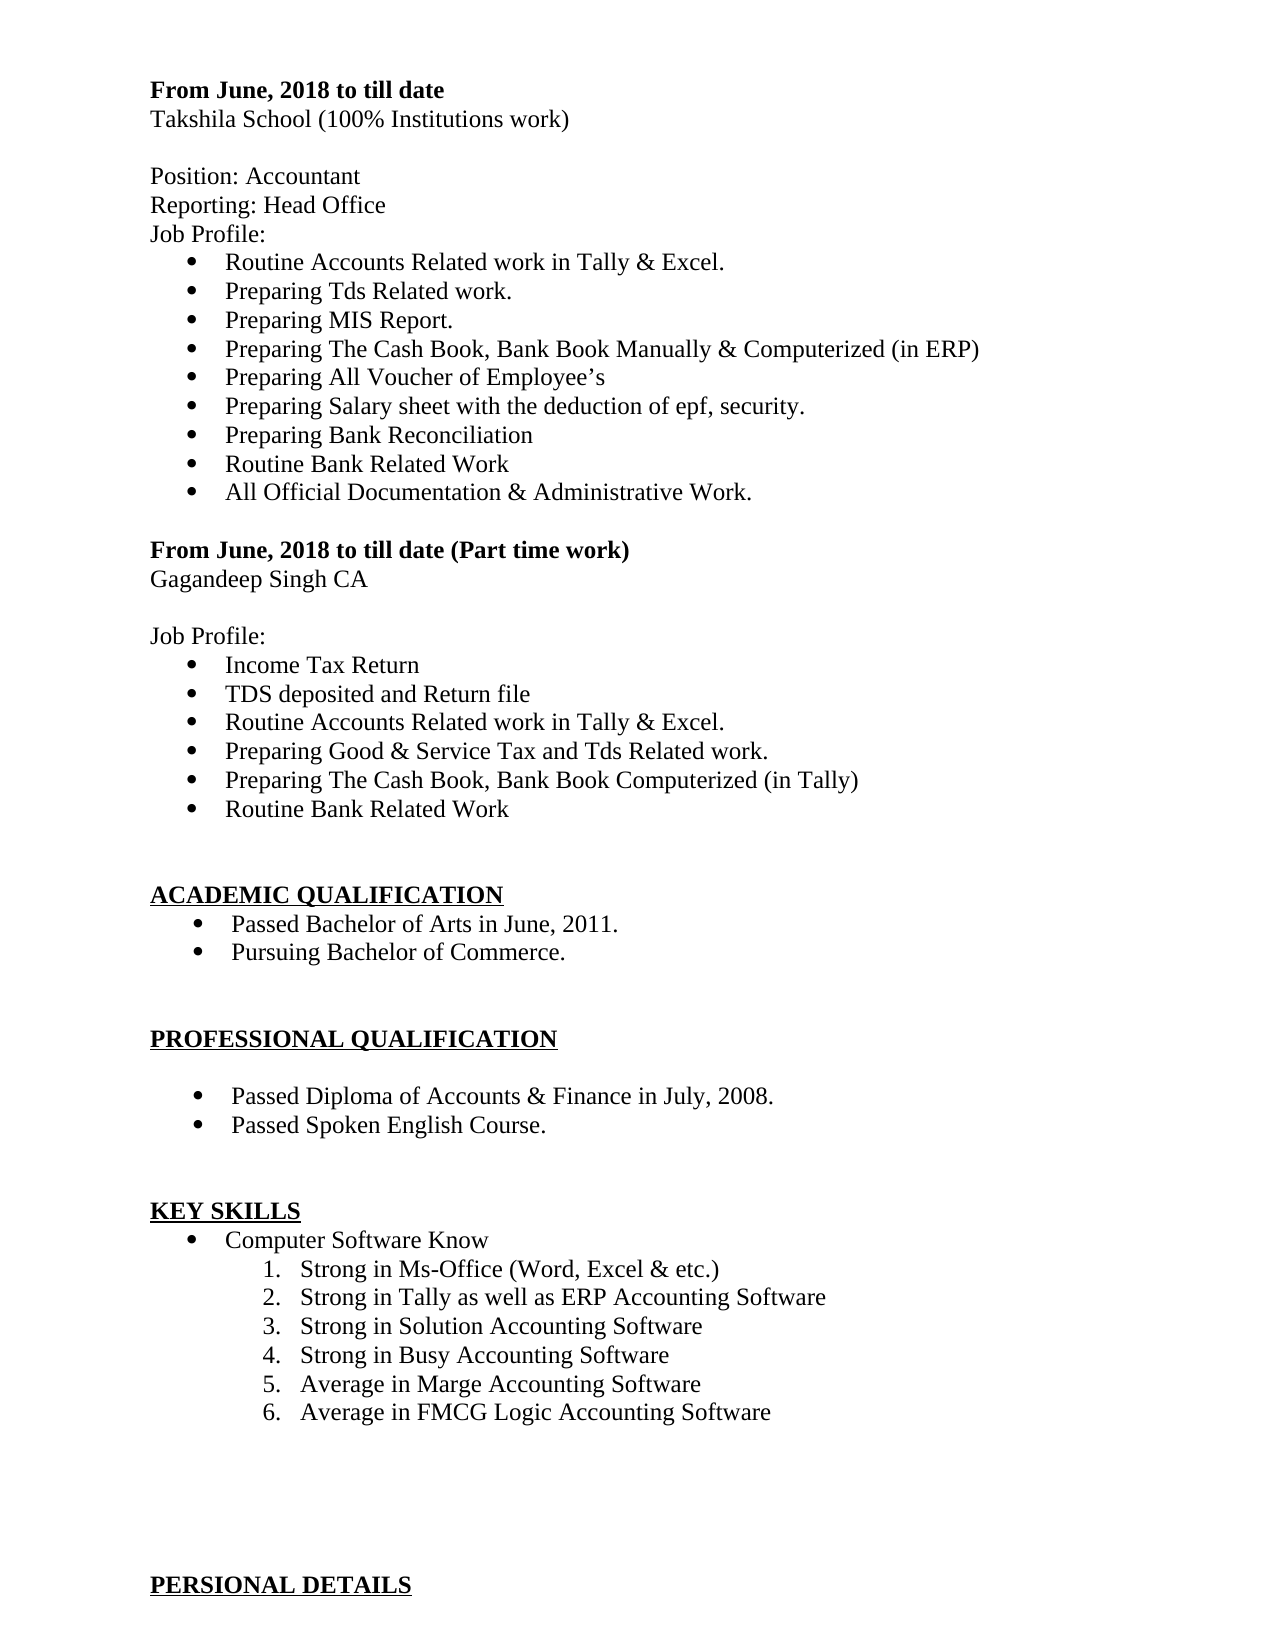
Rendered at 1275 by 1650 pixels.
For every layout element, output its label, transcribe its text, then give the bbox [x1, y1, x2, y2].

text ACADEMIC QUALIFICATION [150, 880, 1200, 909]
list Preparing Salary sheet with the deduction of epf, security. [187, 391, 1200, 420]
text From June, 2018 to till date [150, 75, 1200, 104]
text Job Profile: [150, 621, 1200, 650]
list Income Tax Return [187, 650, 1200, 679]
text From June, 2018 to till date (Part time work) [150, 535, 1200, 564]
list Preparing Good & Service Tax and Tds Related work. [187, 736, 1200, 765]
list Routine Bank Related Work [187, 449, 1200, 477]
list Passed Bachelor of Arts in June, 2011. [194, 909, 1200, 937]
text PERSIONAL DETAILS [150, 1570, 1200, 1599]
list Preparing All Voucher of Employee’s [187, 362, 1200, 391]
list Computer Software Know [187, 1225, 1200, 1254]
text Gagandeep Singh CA [150, 564, 1200, 592]
text Job Profile: [150, 219, 1200, 247]
list Routine Accounts Related work in Tally & Excel. [187, 247, 1200, 276]
list Pursuing Bachelor of Commerce. [194, 937, 1200, 966]
list Strong in Busy Accounting Software [262, 1340, 1200, 1369]
list Strong in Solution Accounting Software [262, 1311, 1200, 1340]
list Preparing The Cash Book, Bank Book Computerized (in Tally) [187, 765, 1200, 794]
text Takshila School (100% Institutions work) [150, 104, 1200, 132]
list Preparing The Cash Book, Bank Book Manually & Computerized (in ERP) [187, 334, 1200, 362]
list Average in Marge Accounting Software [262, 1369, 1200, 1397]
text Reporting: Head Office [150, 190, 1200, 219]
list Average in FMCG Logic Accounting Software [262, 1397, 1200, 1426]
list Strong in Tally as well as ERP Accounting Software [262, 1282, 1200, 1311]
list Strong in Ms-Office (Word, Excel & etc.) [262, 1254, 1200, 1282]
list Routine Accounts Related work in Tally & Excel. [187, 707, 1200, 736]
text PROFESSIONAL QUALIFICATION [150, 1024, 1200, 1052]
list Routine Bank Related Work [187, 794, 1200, 822]
list All Official Documentation & Administrative Work. [187, 477, 1200, 506]
list TDS deposited and Return file [187, 679, 1200, 707]
list Passed Diploma of Accounts & Finance in July, 2008. [194, 1081, 1200, 1110]
list Preparing MIS Report. [187, 305, 1200, 334]
list Preparing Tds Related work. [187, 276, 1200, 305]
text Position: Accountant [150, 161, 1200, 190]
list Passed Spoken English Course. [194, 1110, 1200, 1139]
list Preparing Bank Reconciliation [187, 420, 1200, 449]
text KEY SKILLS [150, 1196, 1200, 1225]
